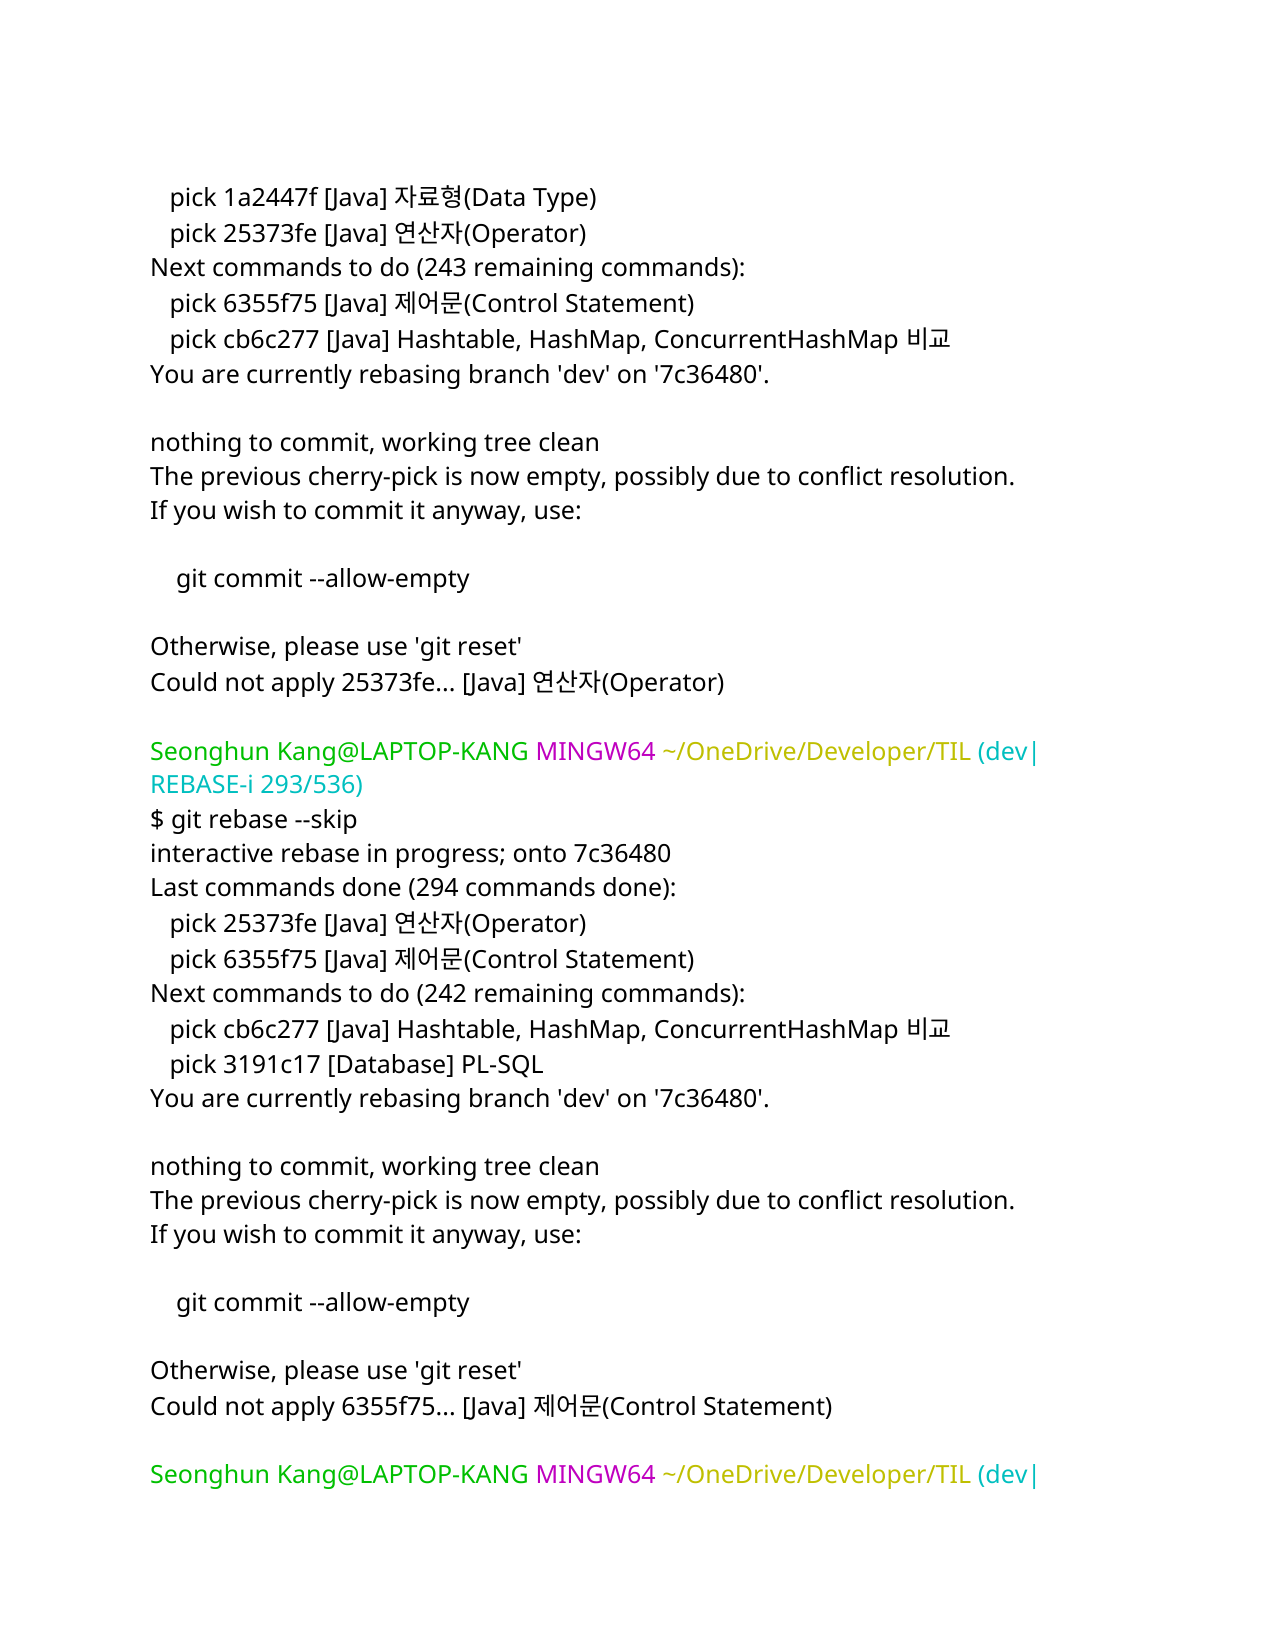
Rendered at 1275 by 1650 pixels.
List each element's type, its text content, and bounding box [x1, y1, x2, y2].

text The previous cherry-pick is now empty, possibly due to conflict resolution. [150, 1182, 1125, 1217]
text nothing to commit, working tree clean [150, 424, 1125, 458]
text Last commands done (294 commands done): [150, 869, 1125, 903]
text nothing to commit, working tree clean [150, 1148, 1125, 1182]
text If you wish to commit it anyway, use: [150, 492, 1125, 527]
text pick 25373fe [Java] 연산자(Operator) [150, 903, 1125, 940]
text pick 25373fe [Java] 연산자(Operator) [150, 213, 1125, 250]
text Next commands to do (242 remaining commands): [150, 976, 1125, 1010]
text If you wish to commit it anyway, use: [150, 1217, 1125, 1251]
text Otherwise, please use 'git reset' [150, 629, 1125, 663]
text The previous cherry-pick is now empty, possibly due to conflict resolution. [150, 458, 1125, 492]
text pick cb6c277 [Java] Hashtable, HashMap, ConcurrentHashMap 비교 [150, 320, 1125, 356]
text pick 6355f75 [Java] 제어문(Control Statement) [150, 284, 1125, 320]
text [150, 1457, 1125, 1491]
text $ git rebase --skip [150, 801, 1125, 835]
text pick 3191c17 [Database] PL-SQL [150, 1046, 1125, 1080]
text Seonghun Kang@LAPTOP-KANG MINGW64 ~/OneDrive/Developer/TIL (dev|REBASE-i 293/536) [150, 733, 1125, 801]
text Could not apply 25373fe... [Java] 연산자(Operator) [150, 663, 1125, 699]
text git commit --allow-empty [150, 561, 1125, 595]
text You are currently rebasing branch 'dev' on '7c36480'. [150, 1080, 1125, 1114]
text pick 6355f75 [Java] 제어문(Control Statement) [150, 940, 1125, 976]
text pick cb6c277 [Java] Hashtable, HashMap, ConcurrentHashMap 비교 [150, 1010, 1125, 1046]
text You are currently rebasing branch 'dev' on '7c36480'. [150, 356, 1125, 390]
text Otherwise, please use 'git reset' [150, 1353, 1125, 1387]
text interactive rebase in progress; onto 7c36480 [150, 835, 1125, 869]
text pick 1a2447f [Java] 자료형(Data Type) [150, 177, 1125, 213]
text Next commands to do (243 remaining commands): [150, 250, 1125, 284]
text git commit --allow-empty [150, 1285, 1125, 1319]
text Could not apply 6355f75... [Java] 제어문(Control Statement) [150, 1387, 1125, 1423]
